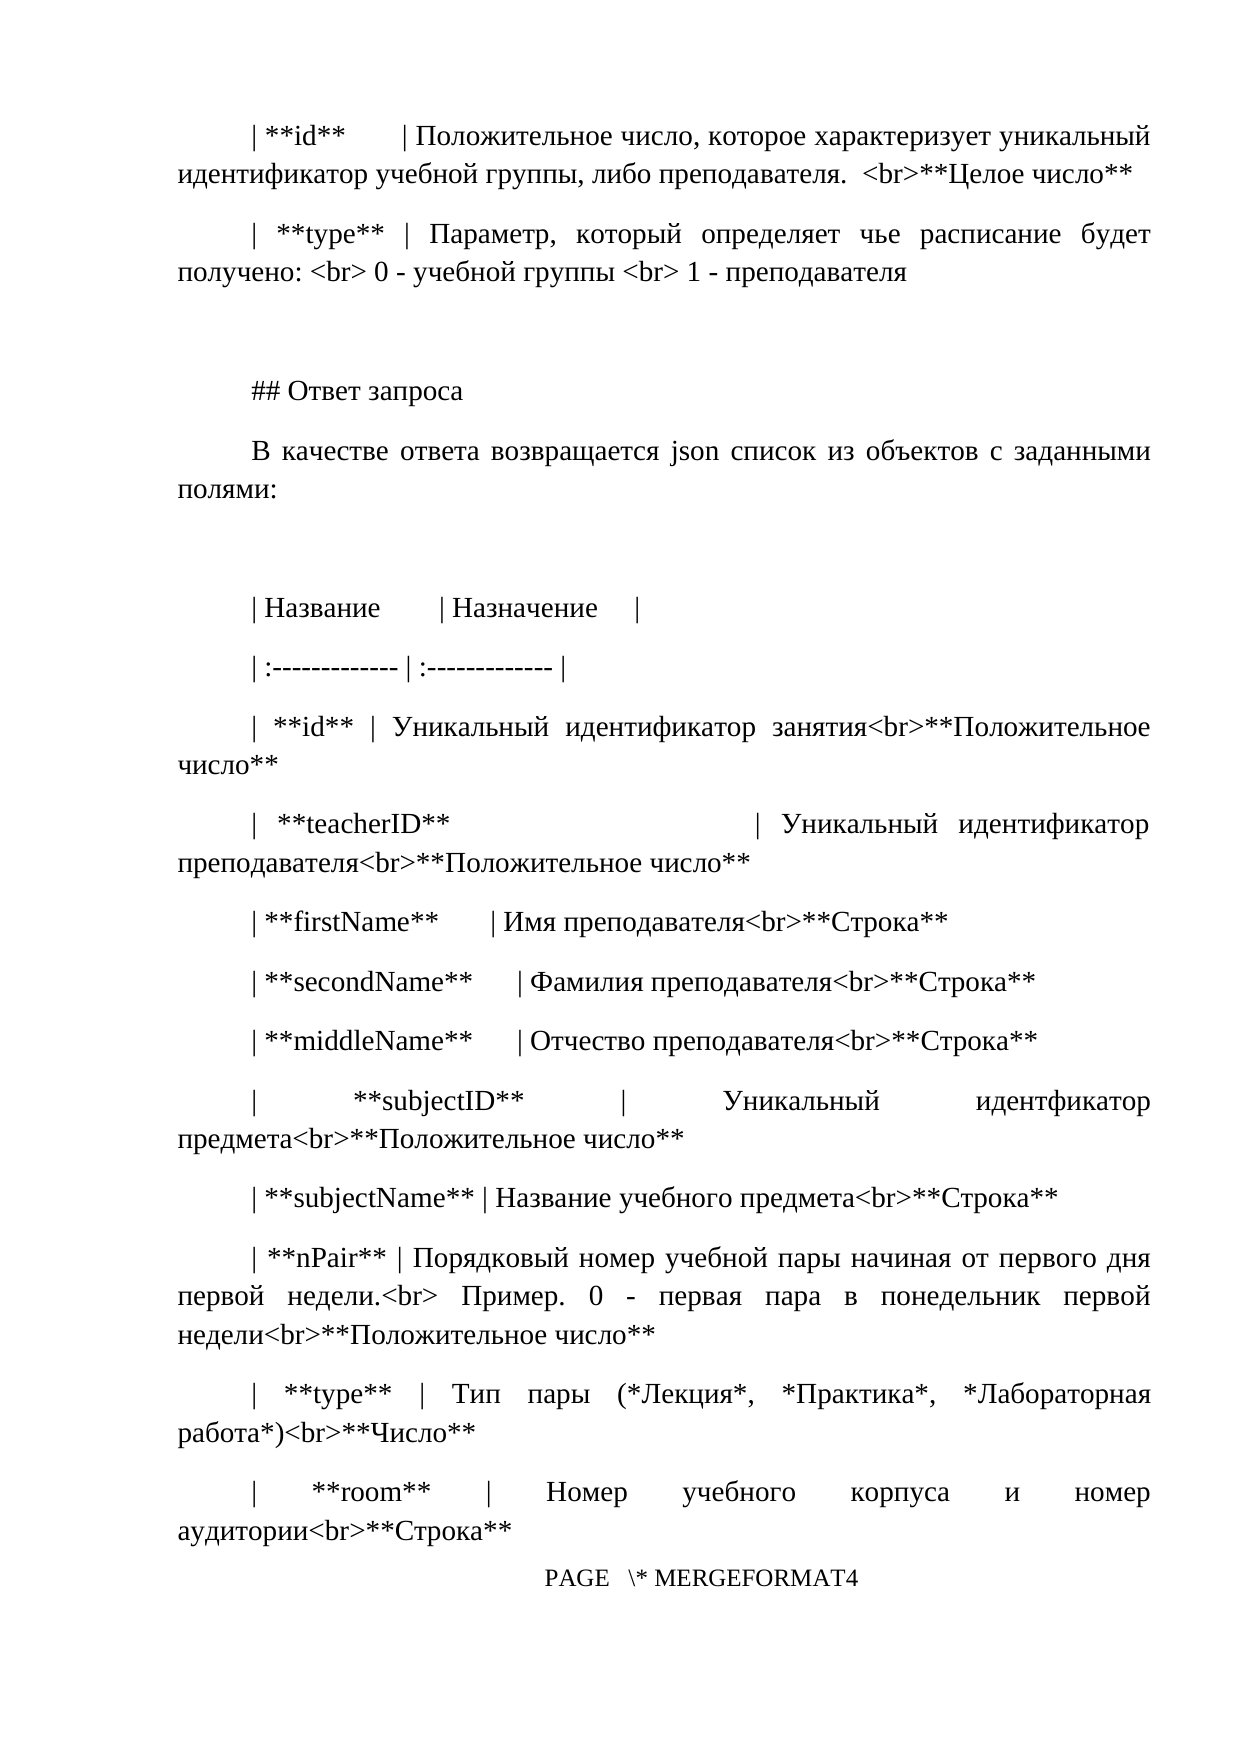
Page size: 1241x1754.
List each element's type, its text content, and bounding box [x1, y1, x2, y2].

text | **type** | Тип пары (*Лекция*, *Практика*, *Лабораторная работа*)<br>**Число** [177, 1376, 1152, 1448]
text В качестве ответа возвращается json список из объектов с заданными полями: [177, 433, 1152, 505]
text | :------------- | :------------- | [177, 649, 1152, 683]
text ## Ответ запроса [177, 373, 1152, 407]
text | **firstName** | Имя преподавателя<br>**Строка** [177, 904, 1152, 938]
text | **id** | Положительное число, которое характеризует уникальный идентификатор учебной группы, либо преподавателя. <br>**Целое число** [177, 118, 1152, 190]
text | **nPair** | Порядковый номер учебной пары начиная от первого дня первой недели.<br> Пример. 0 - первая пара в понедельник первой недели<br>**Положительное число** [177, 1240, 1152, 1351]
text | **id** | Уникальный идентификатор занятия<br>**Положительное число** [177, 709, 1152, 781]
text | **middleName** | Отчество преподавателя<br>**Строка** [177, 1023, 1152, 1057]
text | **subjectName** | Название учебного предмета<br>**Строка** [177, 1181, 1152, 1214]
text | **type** | Параметр, который определяет чье расписание будет получено: <br> 0 - учебной группы <br> 1 - преподавателя [177, 216, 1152, 288]
text | Название | Назначение | [177, 590, 1152, 623]
text | **room** | Номер учебного корпуса и номер аудитории<br>**Строка** [177, 1474, 1152, 1546]
text | **secondName** | Фамилия преподавателя<br>**Строка** [177, 964, 1152, 997]
text | **subjectID** | Уникальный идентфикатор предмета<br>**Положительное число** [177, 1083, 1152, 1155]
text | **teacherID** | Уникальный идентификатор преподавателя<br>**Положительное число** [177, 807, 1152, 879]
